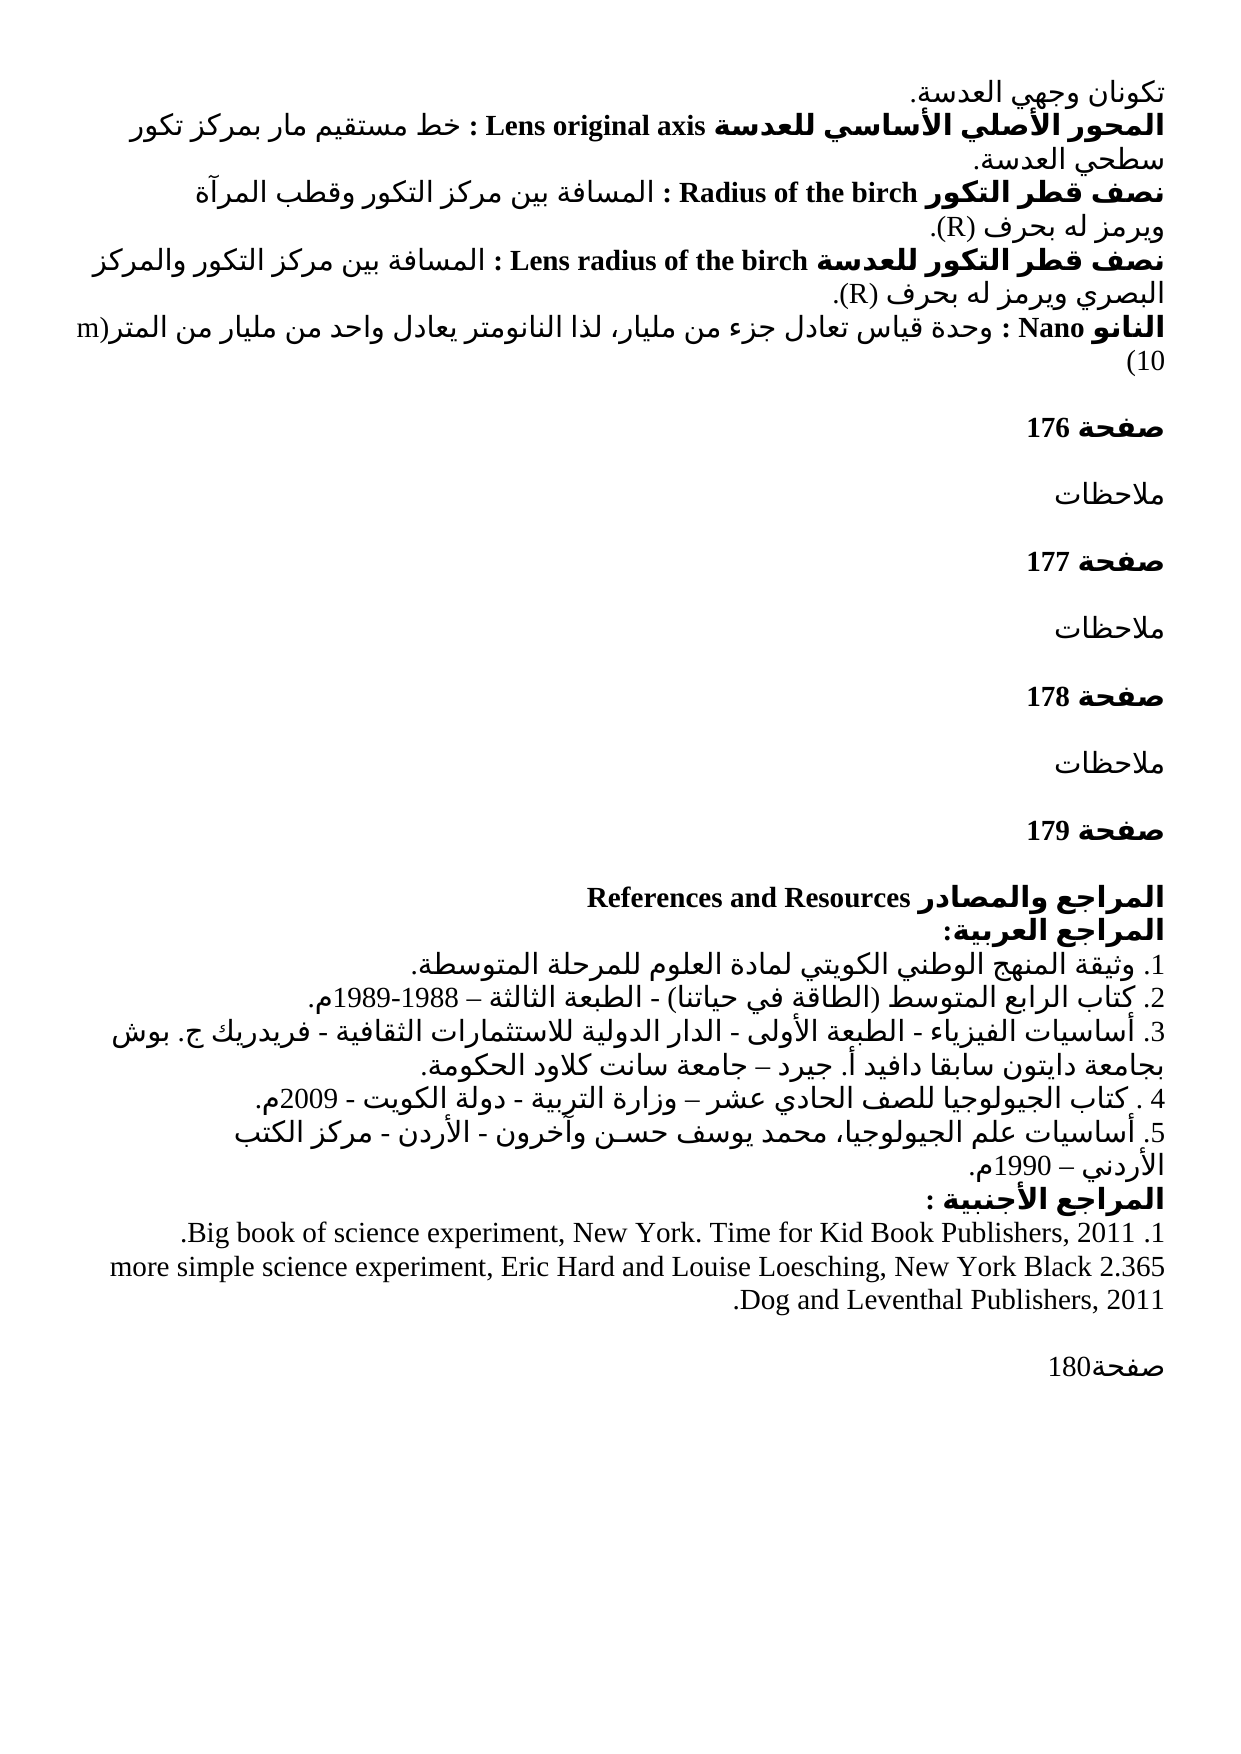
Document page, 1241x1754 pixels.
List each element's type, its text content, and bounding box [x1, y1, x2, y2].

text صفحة 178 [75, 679, 1165, 712]
text صفحة 177 [75, 544, 1165, 578]
text ملاحظات [75, 477, 1165, 511]
text نصف قطر التكور Radius of the birch : المسافة بين مركز التكور وقطب المرآة [75, 176, 1165, 209]
text المحور الأصلي الأساسي للعدسة Lens original axis : خط مستقيم مار بمركز تكور سطحي العدسة. [75, 108, 1165, 176]
text صفحة180 [75, 1349, 1165, 1383]
text المراجع الأجنبية : [75, 1182, 1165, 1215]
text ملاحظات [75, 612, 1165, 645]
text 5. أساسيات علم الجيولوجيا، محمد يوسف حسـن وآخرون - الأردن - مركز الكتب [75, 1115, 1165, 1148]
text 1. وثيقة المنهج الوطني الكويتي لمادة العلوم للمرحلة المتوسطة. [75, 947, 1165, 981]
text صفحة 179 [75, 813, 1165, 846]
text 2.365 more simple science experiment, Eric Hard and Louise Loesching, New York Black Dog and Leventhal Publishers, 2011. [75, 1249, 1165, 1316]
text المراجع العربية: [75, 913, 1165, 947]
text 1. Big book of science experiment, New York. Time for Kid Book Publishers, 2011. [75, 1215, 1165, 1249]
text 3. أساسيات الفيزياء - الطبعة الأولى - الدار الدولية للاستثمارات الثقافية - فريدريك ج. بوش بجامعة دايتون سابقا دافيد أ. جيرد – جامعة سانت كلاود الحكومة. [75, 1014, 1165, 1081]
text 2. كتاب الرابع المتوسط (الطاقة في حياتنا) - الطبعة الثالثة – 1988-1989م. [75, 981, 1165, 1014]
text نصف قطر التكور للعدسة Lens radius of the birch : المسافة بين مركز التكور والمركز البصري ويرمز له بحرف (R). [75, 243, 1165, 310]
text 4 . کتاب الجيولوجيا للصف الحادي عشر – وزارة التربية - دولة الكويت - 2009م. [75, 1081, 1165, 1115]
text ويرمز له بحرف (R). [75, 209, 1165, 243]
text تكونان وجهي العدسة. [75, 75, 1165, 108]
text الأردني – 1990م. [75, 1148, 1165, 1182]
text المراجع والمصادر References and Resources [75, 880, 1165, 913]
text النانو Nano : وحدة قياس تعادل جزء من مليار، لذا النانومتر يعادل واحد من مليار من المتر(m 10) [75, 310, 1165, 377]
text ملاحظات [75, 746, 1165, 779]
text صفحة 176 [75, 410, 1165, 444]
